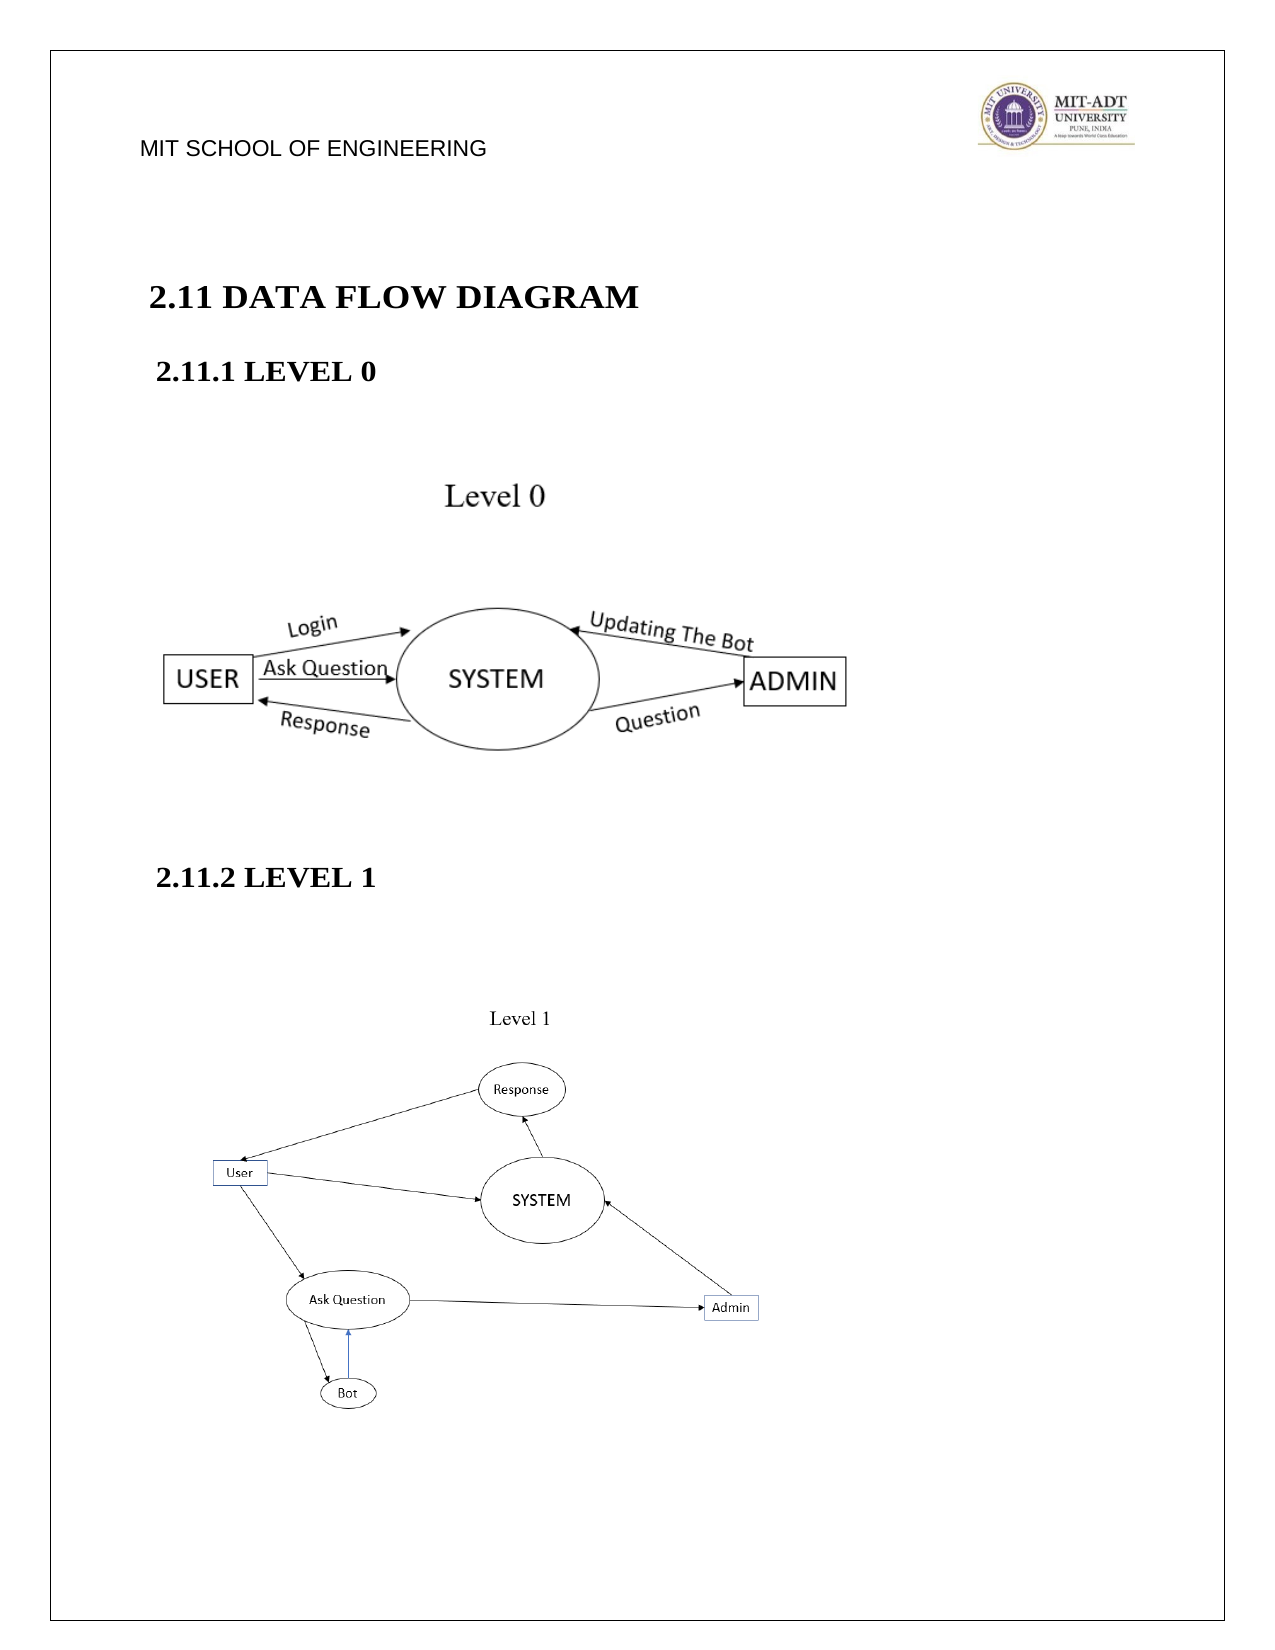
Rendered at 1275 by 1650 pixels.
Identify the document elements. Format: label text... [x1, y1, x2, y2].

text 2.11 DATA FLOW DIAGRAM [139, 277, 1139, 316]
picture [139, 995, 867, 1434]
picture [977, 75, 1135, 157]
text 2.11.2 LEVEL 1 [139, 861, 1139, 894]
picture [139, 465, 872, 861]
text 2.11.1 LEVEL 0 [139, 354, 1139, 388]
